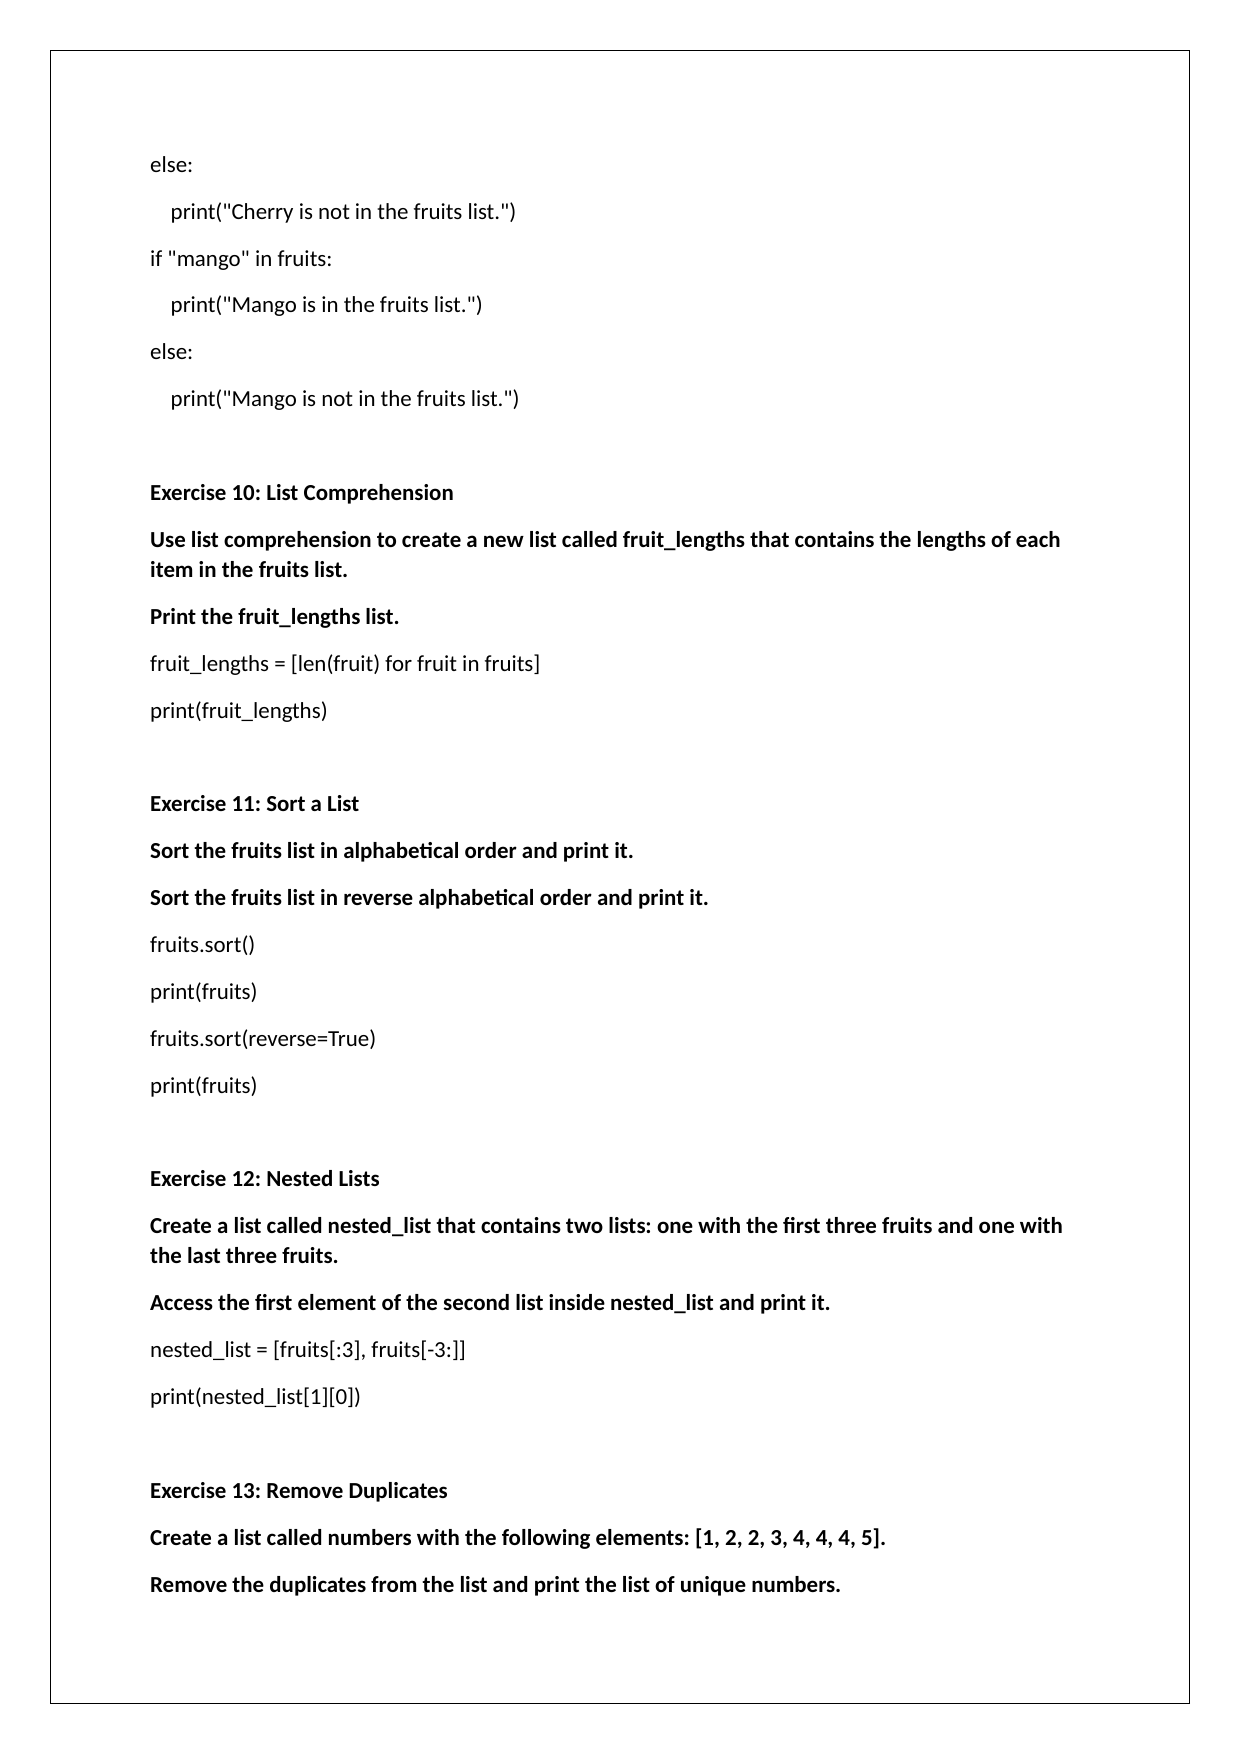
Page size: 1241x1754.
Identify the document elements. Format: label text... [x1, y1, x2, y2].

text Use list comprehension to create a new list called fruit_lengths that contains the lengths of each item in the fruits list. [150, 525, 1090, 583]
text fruits.sort(reverse=True) [150, 1024, 1090, 1052]
text fruits.sort() [150, 930, 1090, 958]
text Exercise 13: Remove Duplicates [150, 1476, 1090, 1504]
text print(fruits) [150, 977, 1090, 1005]
text nested_list = [fruits[:3], fruits[-3:]] [150, 1335, 1090, 1363]
text print(fruit_lengths) [150, 696, 1090, 724]
text Sort the fruits list in reverse alphabetical order and print it. [150, 883, 1090, 911]
text Access the first element of the second list inside nested_list and print it. [150, 1288, 1090, 1317]
text Exercise 10: List Comprehension [150, 478, 1090, 506]
text print("Mango is in the fruits list.") [150, 291, 1090, 319]
text if "mango" in fruits: [150, 244, 1090, 272]
text print(fruits) [150, 1071, 1090, 1099]
text Exercise 11: Sort a List [150, 789, 1090, 818]
text Print the fruit_lengths list. [150, 602, 1090, 630]
text print("Mango is not in the fruits list.") [150, 384, 1090, 412]
text print(nested_list[1][0]) [150, 1382, 1090, 1410]
text Exercise 12: Nested Lists [150, 1164, 1090, 1193]
text print("Cherry is not in the fruits list.") [150, 197, 1090, 225]
text fruit_lengths = [len(fruit) for fruit in fruits] [150, 649, 1090, 677]
text Create a list called nested_list that contains two lists: one with the first three fruits and one with the last three fruits. [150, 1211, 1090, 1270]
text else: [150, 150, 1090, 178]
text Create a list called numbers with the following elements: [1, 2, 2, 3, 4, 4, 4, 5]. [150, 1523, 1090, 1551]
text Sort the fruits list in alphabetical order and print it. [150, 836, 1090, 864]
text else: [150, 337, 1090, 366]
text Remove the duplicates from the list and print the list of unique numbers. [150, 1570, 1090, 1598]
